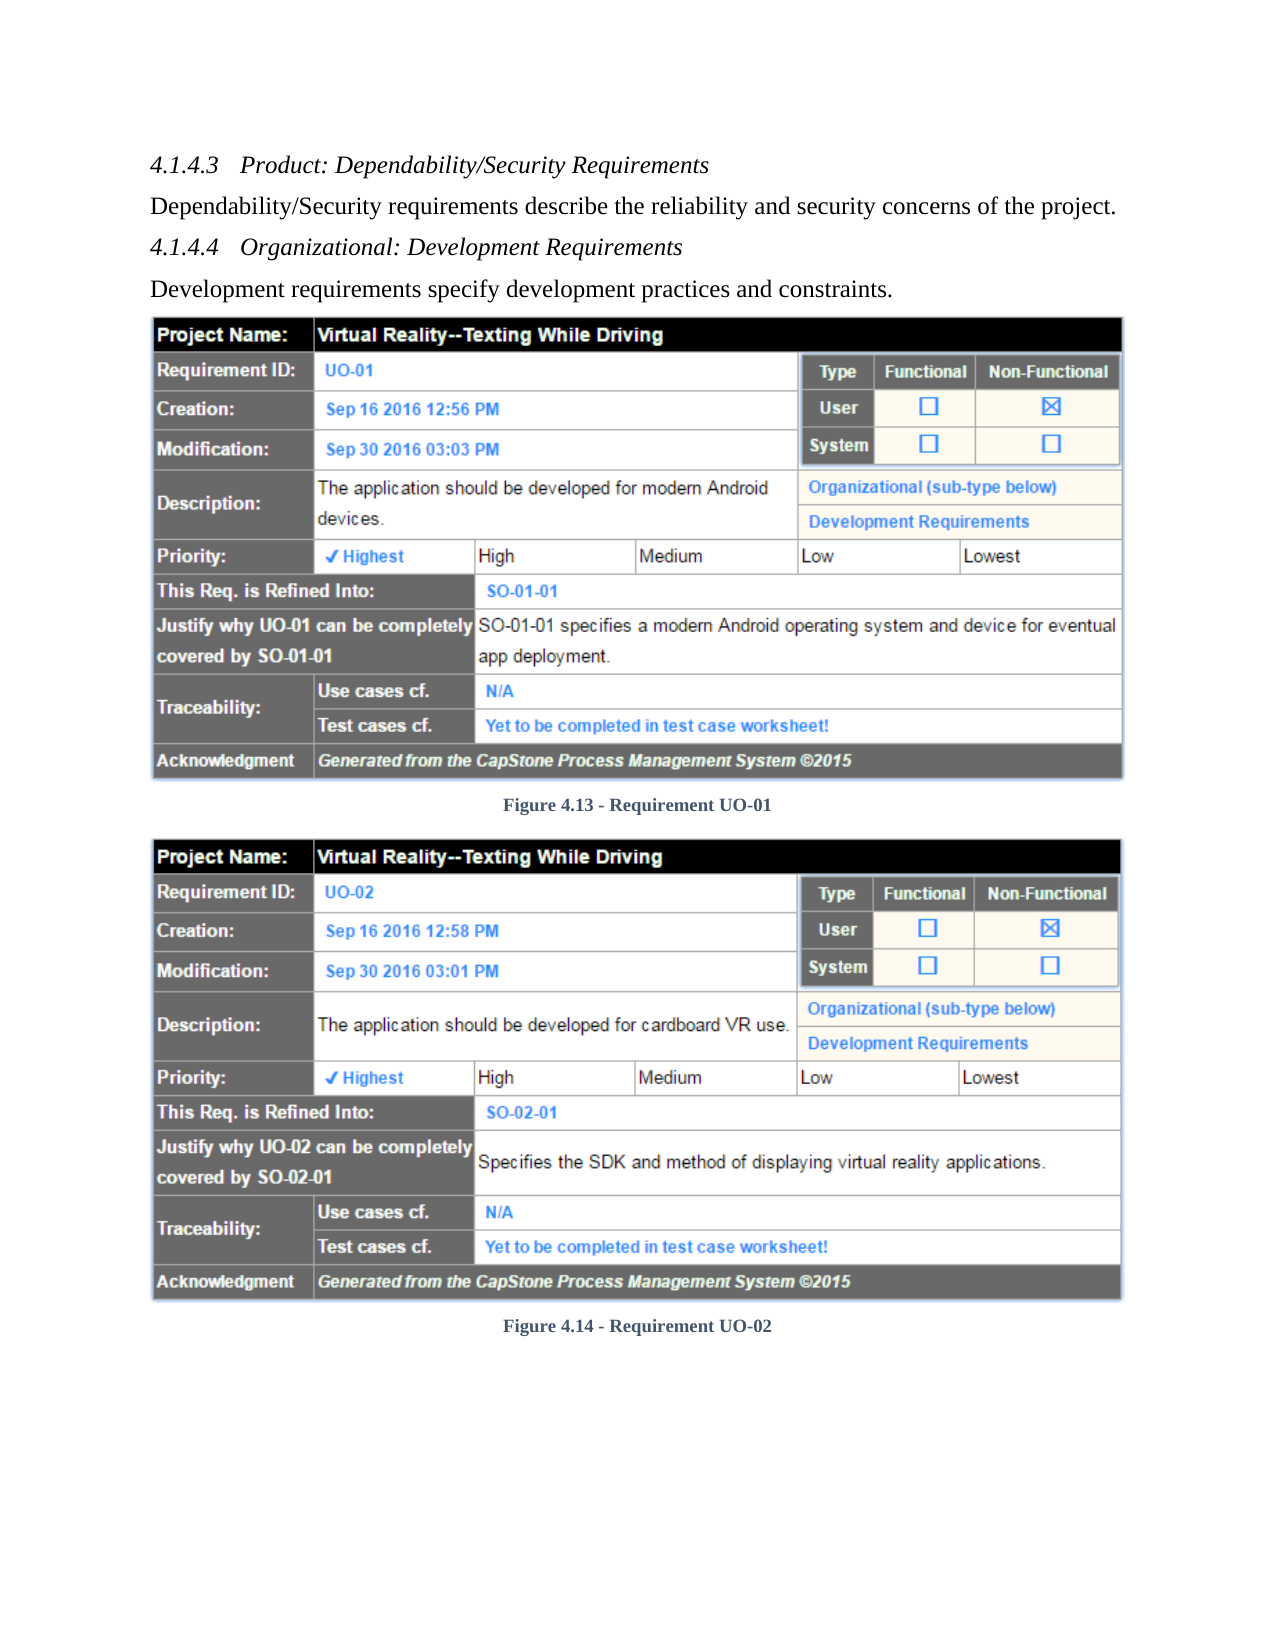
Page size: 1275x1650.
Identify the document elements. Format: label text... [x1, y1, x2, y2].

text Figure 4.13 - Requirement UO-01 [150, 794, 1125, 816]
picture [150, 315, 1125, 782]
picture [150, 836, 1125, 1303]
text Dependability/Security requirements describe the reliability and security concerns of the project. [150, 191, 1125, 220]
text Development requirements specify development practices and constraints. [150, 274, 1125, 302]
text Figure 4.14 - Requirement UO-02 [150, 1315, 1125, 1337]
subtitle Product: Dependability/Security Requirements [150, 150, 1125, 179]
subtitle Organizational: Development Requirements [150, 232, 1125, 261]
